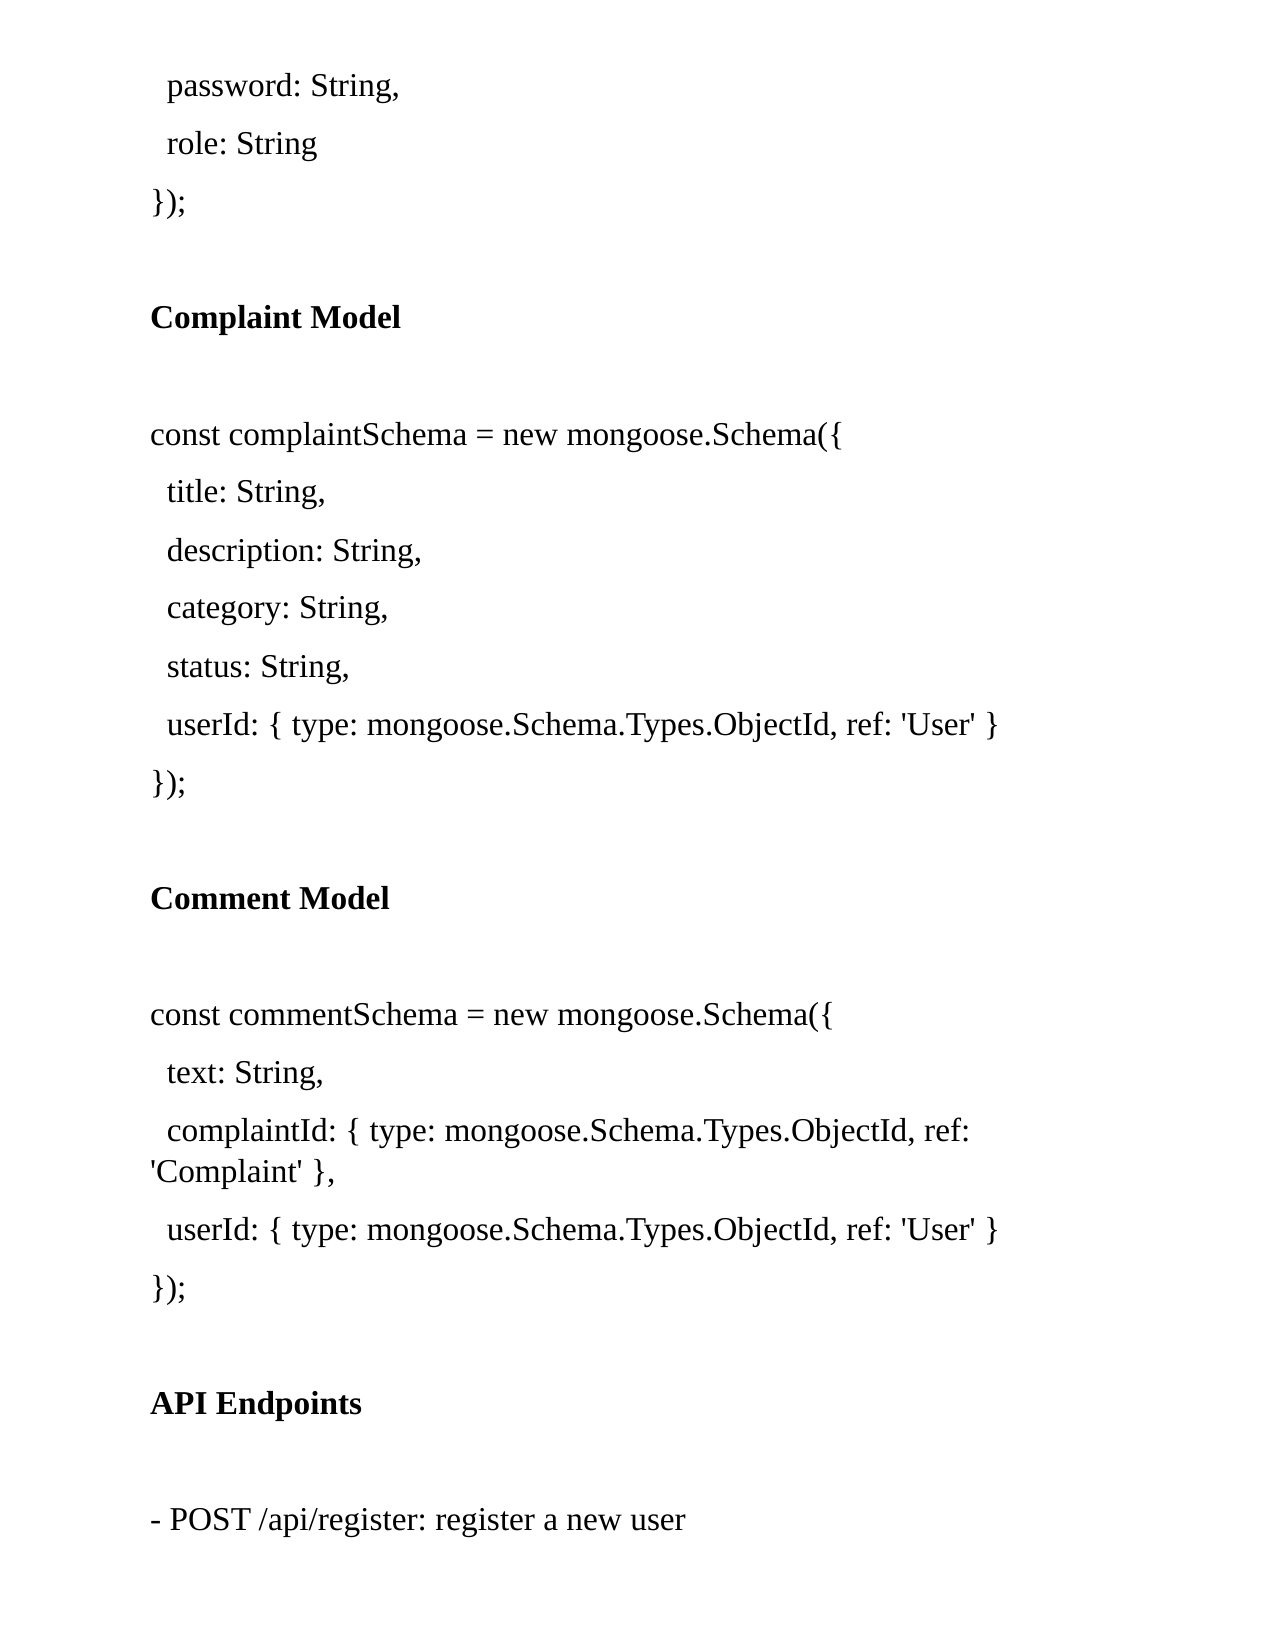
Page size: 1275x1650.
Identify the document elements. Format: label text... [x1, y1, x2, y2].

list title: String, [150, 472, 1144, 510]
list password: String, [150, 66, 1144, 104]
list }); [150, 1267, 1144, 1306]
list status: String, [150, 646, 1144, 684]
list userId: { type: mongoose.Schema.Types.ObjectId, ref: 'User' } [150, 1209, 1144, 1248]
list const commentSchema = new mongoose.Schema({ [150, 994, 1144, 1032]
list const complaintSchema = new mongoose.Schema({ [150, 414, 1144, 452]
list description: String, [150, 530, 1144, 568]
list Comment Model [150, 878, 1144, 916]
list - POST /api/register: register a new user [150, 1499, 1144, 1538]
list role: String [150, 124, 1144, 162]
list userId: { type: mongoose.Schema.Types.ObjectId, ref: 'User' } [150, 704, 1144, 742]
list }); [150, 762, 1144, 800]
list API Endpoints [150, 1383, 1144, 1422]
list }); [150, 182, 1144, 220]
list Complaint Model [150, 298, 1144, 336]
list complaintId: { type: mongoose.Schema.Types.ObjectId, ref: 'Complaint' }, [150, 1110, 1144, 1190]
list text: String, [150, 1052, 1144, 1090]
list category: String, [150, 588, 1144, 626]
